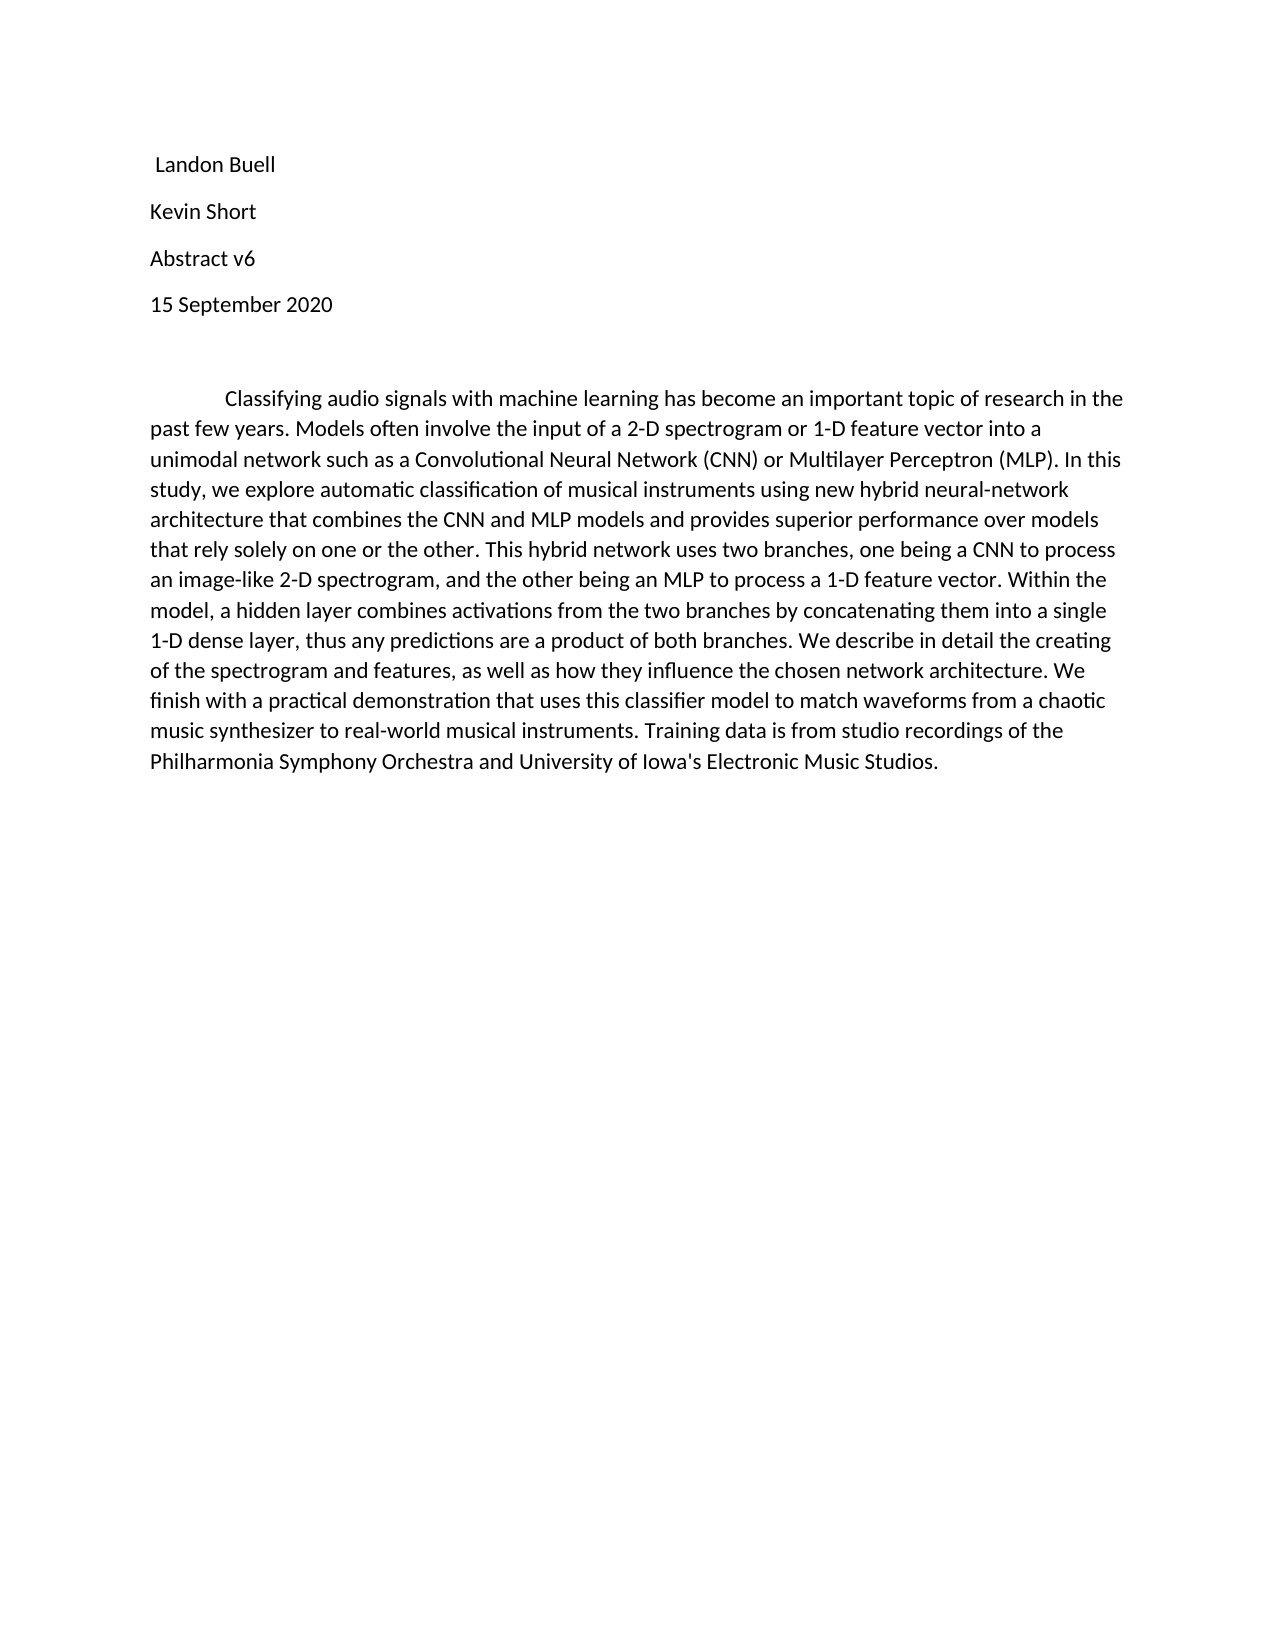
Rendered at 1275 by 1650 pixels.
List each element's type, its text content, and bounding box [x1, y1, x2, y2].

text Kevin Short [150, 197, 1125, 225]
text 15 September 2020 [150, 291, 1125, 319]
text Abstract v6 [150, 244, 1125, 272]
text Landon Buell [150, 150, 1125, 178]
text Classifying audio signals with machine learning has become an important topic of research in the past few years. Models often involve the input of a 2-D spectrogram or 1-D feature vector into a unimodal network such as a Convolutional Neural Network (CNN) or Multilayer Perceptron (MLP). In this study, we explore automatic classification of musical instruments using new hybrid neural-network architecture that combines the CNN and MLP models and provides superior performance over models that rely solely on one or the other. This hybrid network uses two branches, one being a CNN to process an image-like 2-D spectrogram, and the other being an MLP to process a 1-D feature vector. Within the model, a hidden layer combines activations from the two branches by concatenating them into a single 1-D dense layer, thus any predictions are a product of both branches. We describe in detail the creating of the spectrogram and features, as well as how they influence the chosen network architecture. We finish with a practical demonstration that uses this classifier model to match waveforms from a chaotic music synthesizer to real-world musical instruments. Training data is from studio recordings of the Philharmonia Symphony Orchestra and University of Iowa's Electronic Music Studios. [150, 384, 1125, 775]
